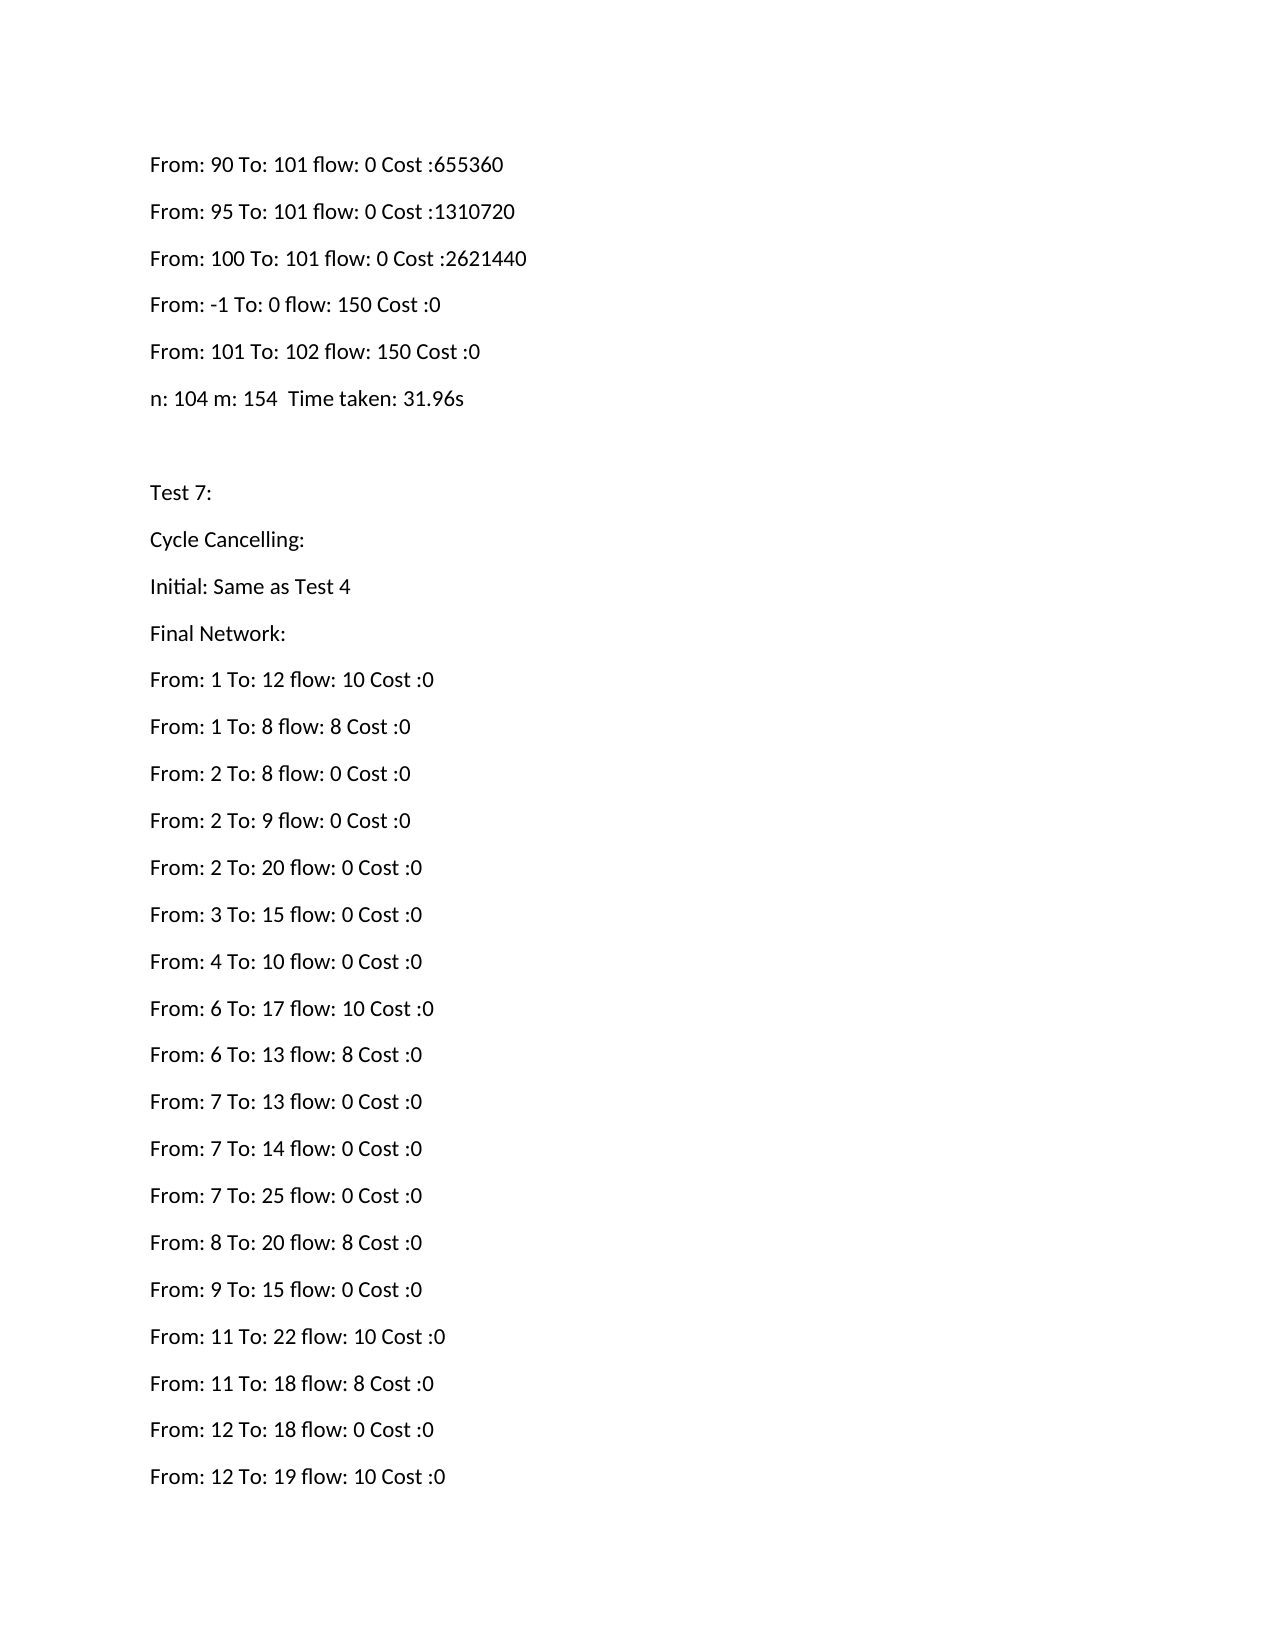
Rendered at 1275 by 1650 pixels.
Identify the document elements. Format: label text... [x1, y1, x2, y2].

text From: 2 To: 8 flow: 0 Cost :0 [150, 759, 1125, 787]
text From: 1 To: 8 flow: 8 Cost :0 [150, 712, 1125, 741]
text From: 4 To: 10 flow: 0 Cost :0 [150, 947, 1125, 975]
text From: 1 To: 12 flow: 10 Cost :0 [150, 666, 1125, 694]
text From: 3 To: 15 flow: 0 Cost :0 [150, 900, 1125, 928]
text From: 11 To: 22 flow: 10 Cost :0 [150, 1322, 1125, 1350]
text From: 7 To: 25 flow: 0 Cost :0 [150, 1181, 1125, 1209]
text From: 101 To: 102 flow: 150 Cost :0 [150, 337, 1125, 366]
text From: 6 To: 17 flow: 10 Cost :0 [150, 994, 1125, 1022]
text Cycle Cancelling: [150, 525, 1125, 553]
text From: 12 To: 18 flow: 0 Cost :0 [150, 1416, 1125, 1444]
text Final Network: [150, 619, 1125, 647]
text From: 95 To: 101 flow: 0 Cost :1310720 [150, 197, 1125, 225]
text From: 7 To: 14 flow: 0 Cost :0 [150, 1134, 1125, 1162]
text From: 9 To: 15 flow: 0 Cost :0 [150, 1275, 1125, 1303]
text From: 90 To: 101 flow: 0 Cost :655360 [150, 150, 1125, 178]
text n: 104 m: 154 Time taken: 31.96s [150, 384, 1125, 412]
text From: 12 To: 19 flow: 10 Cost :0 [150, 1462, 1125, 1491]
text Test 7: [150, 478, 1125, 506]
text From: 100 To: 101 flow: 0 Cost :2621440 [150, 244, 1125, 272]
text From: 8 To: 20 flow: 8 Cost :0 [150, 1228, 1125, 1256]
text From: 2 To: 20 flow: 0 Cost :0 [150, 853, 1125, 881]
text From: 7 To: 13 flow: 0 Cost :0 [150, 1087, 1125, 1116]
text From: 2 To: 9 flow: 0 Cost :0 [150, 806, 1125, 834]
text From: 11 To: 18 flow: 8 Cost :0 [150, 1369, 1125, 1397]
text From: -1 To: 0 flow: 150 Cost :0 [150, 291, 1125, 319]
text Initial: Same as Test 4 [150, 572, 1125, 600]
text From: 6 To: 13 flow: 8 Cost :0 [150, 1041, 1125, 1069]
